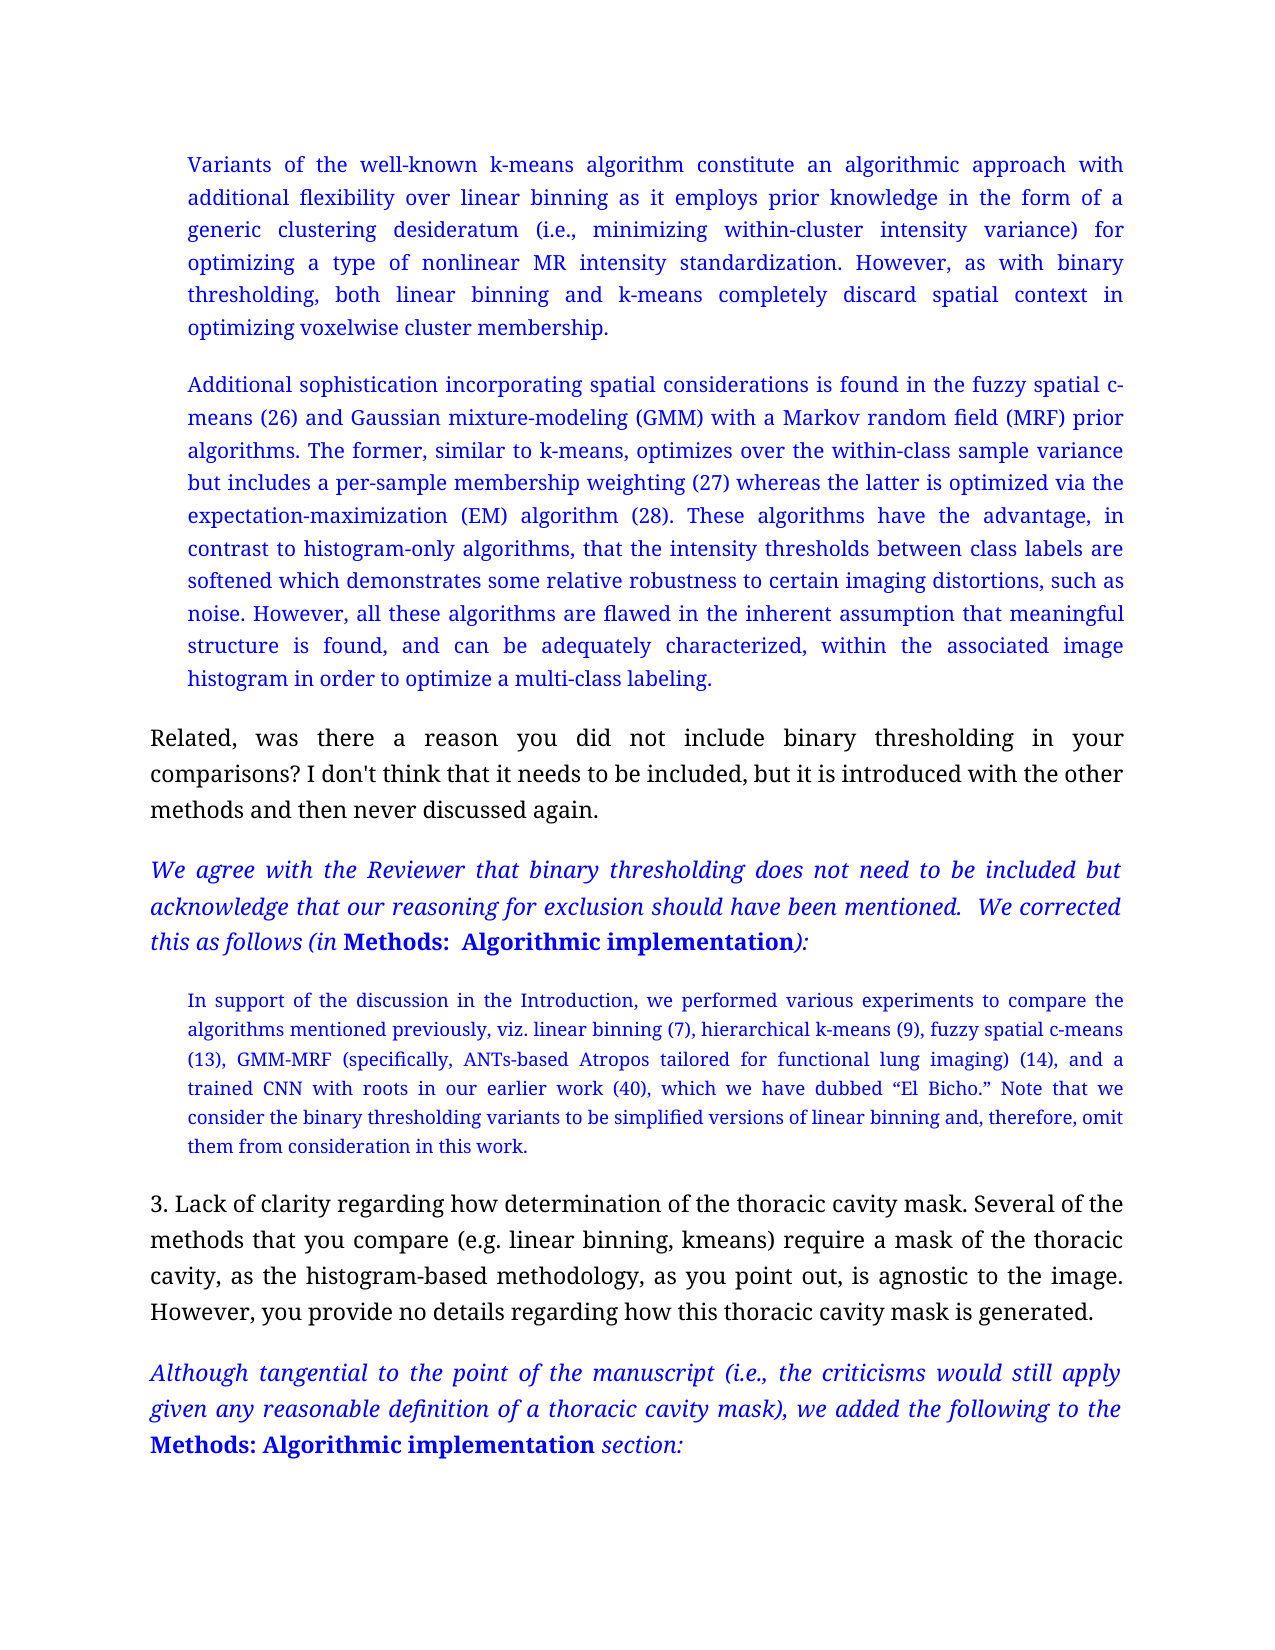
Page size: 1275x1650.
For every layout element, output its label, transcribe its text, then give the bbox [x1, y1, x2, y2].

text Related, was there a reason you did not include binary thresholding in your comparisons? I don't think that it needs to be included, but it is introduced with the other methods and then never discussed again. [150, 722, 1125, 825]
text 3. Lack of clarity regarding how determination of the thoracic cavity mask. Several of the methods that you compare (e.g. linear binning, kmeans) require a mask of the thoracic cavity, as the histogram-based methodology, as you point out, is agnostic to the image. However, you provide no details regarding how this thoracic cavity mask is generated. [150, 1188, 1125, 1327]
text Although tangential to the point of the manuscript (i.e., the criticisms would still apply given any reasonable definition of a thoracic cavity mask), we added the following to the Methods: Algorithmic implementation section: [150, 1357, 1125, 1460]
text In support of the discussion in the Introduction, we performed various experiments to compare the algorithms mentioned previously, viz. linear binning (7), hierarchical k-means (9), fuzzy spatial c-means (13), GMM-MRF (specifically, ANTs-based Atropos tailored for functional lung imaging) (14), and a trained CNN with roots in our earlier work (40), which we have dubbed “El Bicho.” Note that we consider the binary thresholding variants to be simplified versions of linear binning and, therefore, omit them from consideration in this work. [187, 987, 1125, 1159]
text We agree with the Reviewer that binary thresholding does not need to be included but acknowledge that our reasoning for exclusion should have been mentioned. We corrected this as follows (in Methods: Algorithmic implementation): [150, 854, 1125, 958]
